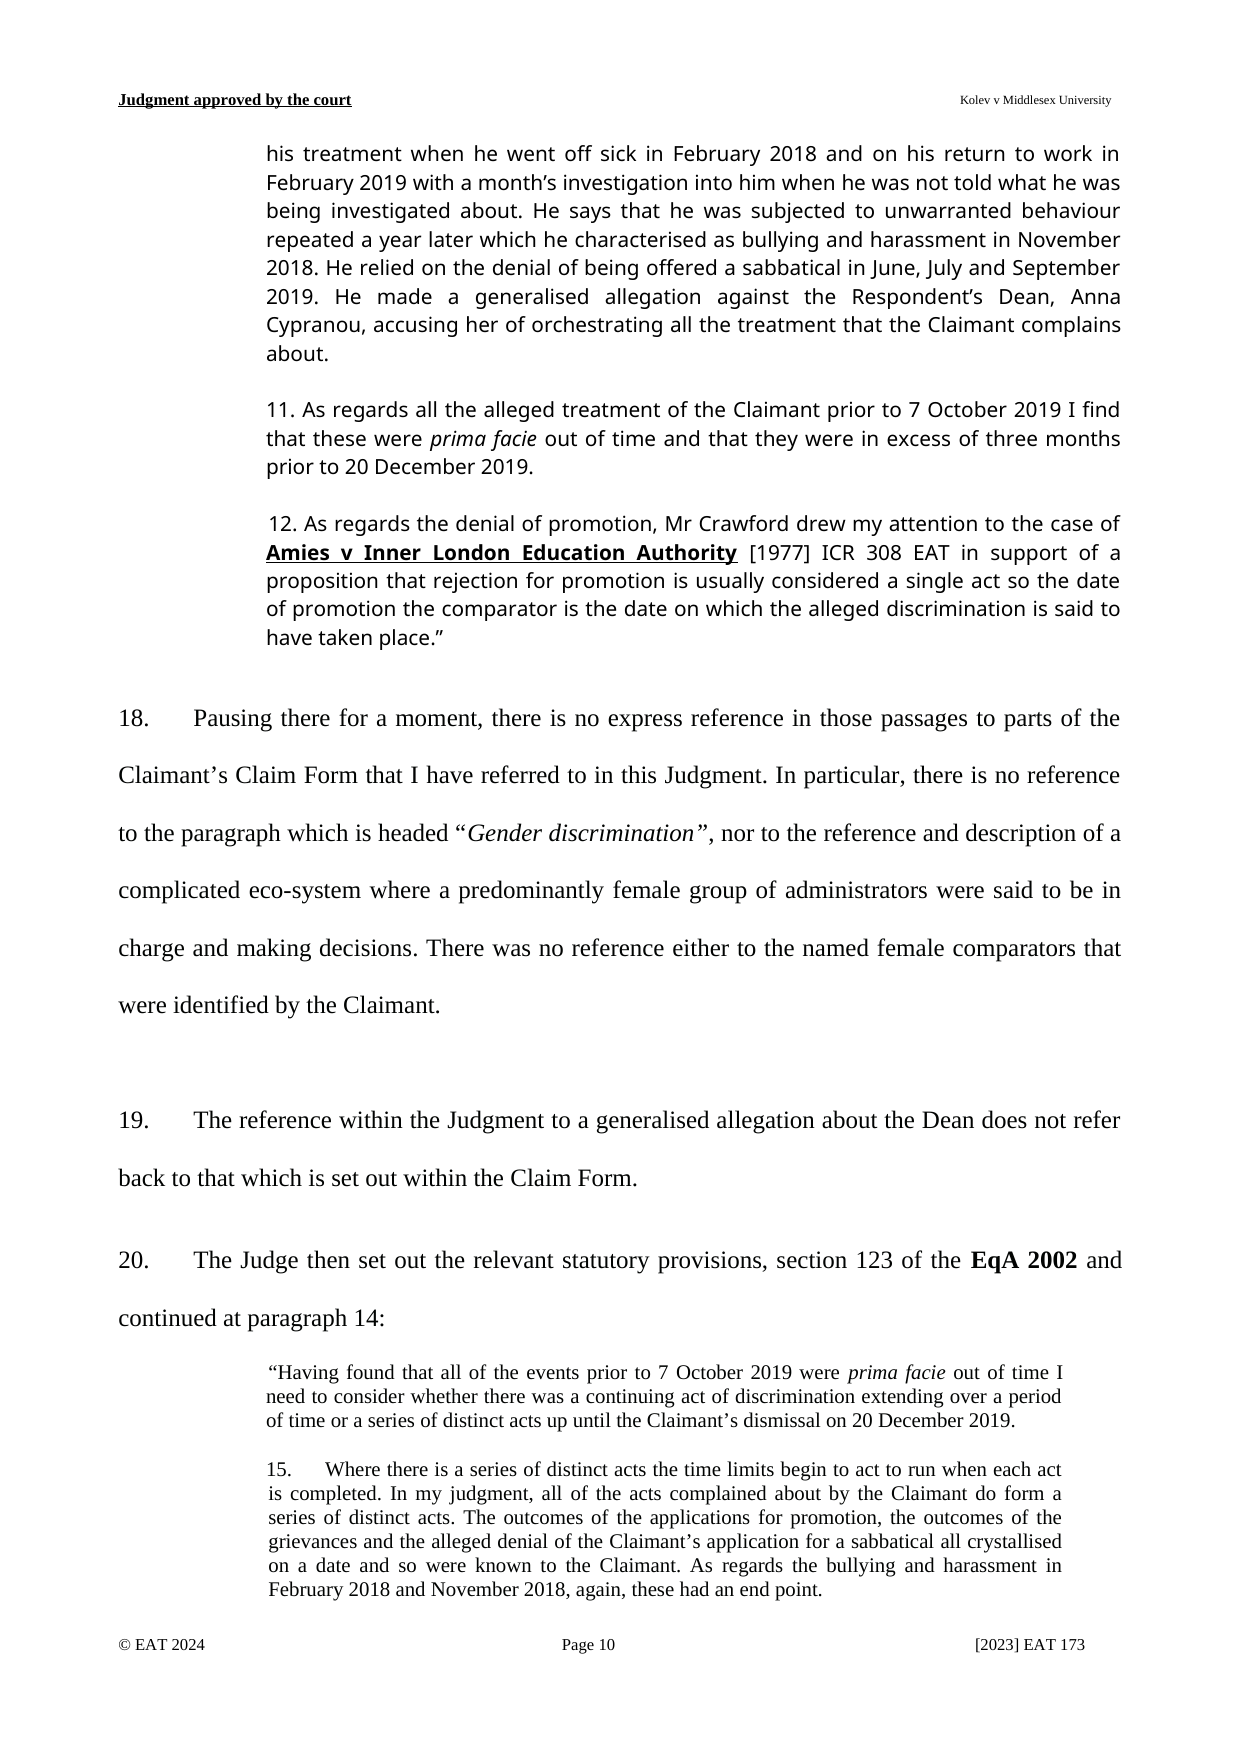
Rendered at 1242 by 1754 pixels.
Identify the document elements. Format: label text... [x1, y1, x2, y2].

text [266, 139, 1122, 367]
list Pausing there for a moment, there is no express reference in those passages to parts of the Claimant’s Claim Form that I have referred to in this Judgment. In particular, there is no reference to the paragraph which is headed “Gender discrimination”, nor to the reference and description of a complicated eco-system where a predominantly female group of administrators were said to be in charge and making decisions. There was no reference either to the named female comparators that were identified by the Claimant. [118, 703, 1122, 1019]
list The Judge then set out the relevant statutory provisions, section 123 of the EqA 2002 and continued at paragraph 14: [118, 1245, 1122, 1332]
text 12. As regards the denial of promotion, Mr Crawford drew my attention to the case of Amies v Inner London Education Authority [1977] ICR 308 EAT in support of a proposition that rejection for promotion is usually considered a single act so the date of promotion the comparator is the date on which the alleged discrimination is said to have taken place.” [266, 509, 1122, 651]
text 11. As regards all the alleged treatment of the Claimant prior to 7 October 2019 I find that these were prima facie out of time and that they were in excess of three months prior to 20 December 2019. [266, 396, 1122, 481]
list The reference within the Judgment to a generalised allegation about the Dean does not refer back to that which is set out within the Claim Form. [118, 1105, 1122, 1192]
list “Having found that all of the events prior to 7 October 2019 were prima facie out of time I need to consider whether there was a continuing act of discrimination extending over a period of time or a series of distinct acts up until the Claimant’s dismissal on 20 December 2019. [266, 1360, 1063, 1432]
list Where there is a series of distinct acts the time limits begin to act to run when each act is completed. In my judgment, all of the acts complained about by the Claimant do form a series of distinct acts. The outcomes of the applications for promotion, the outcomes of the grievances and the alleged denial of the Claimant’s application for a sabbatical all crystallised on a date and so were known to the Claimant. As regards the bullying and harassment in February 2018 and November 2018, again, these had an end point. [266, 1457, 1063, 1601]
